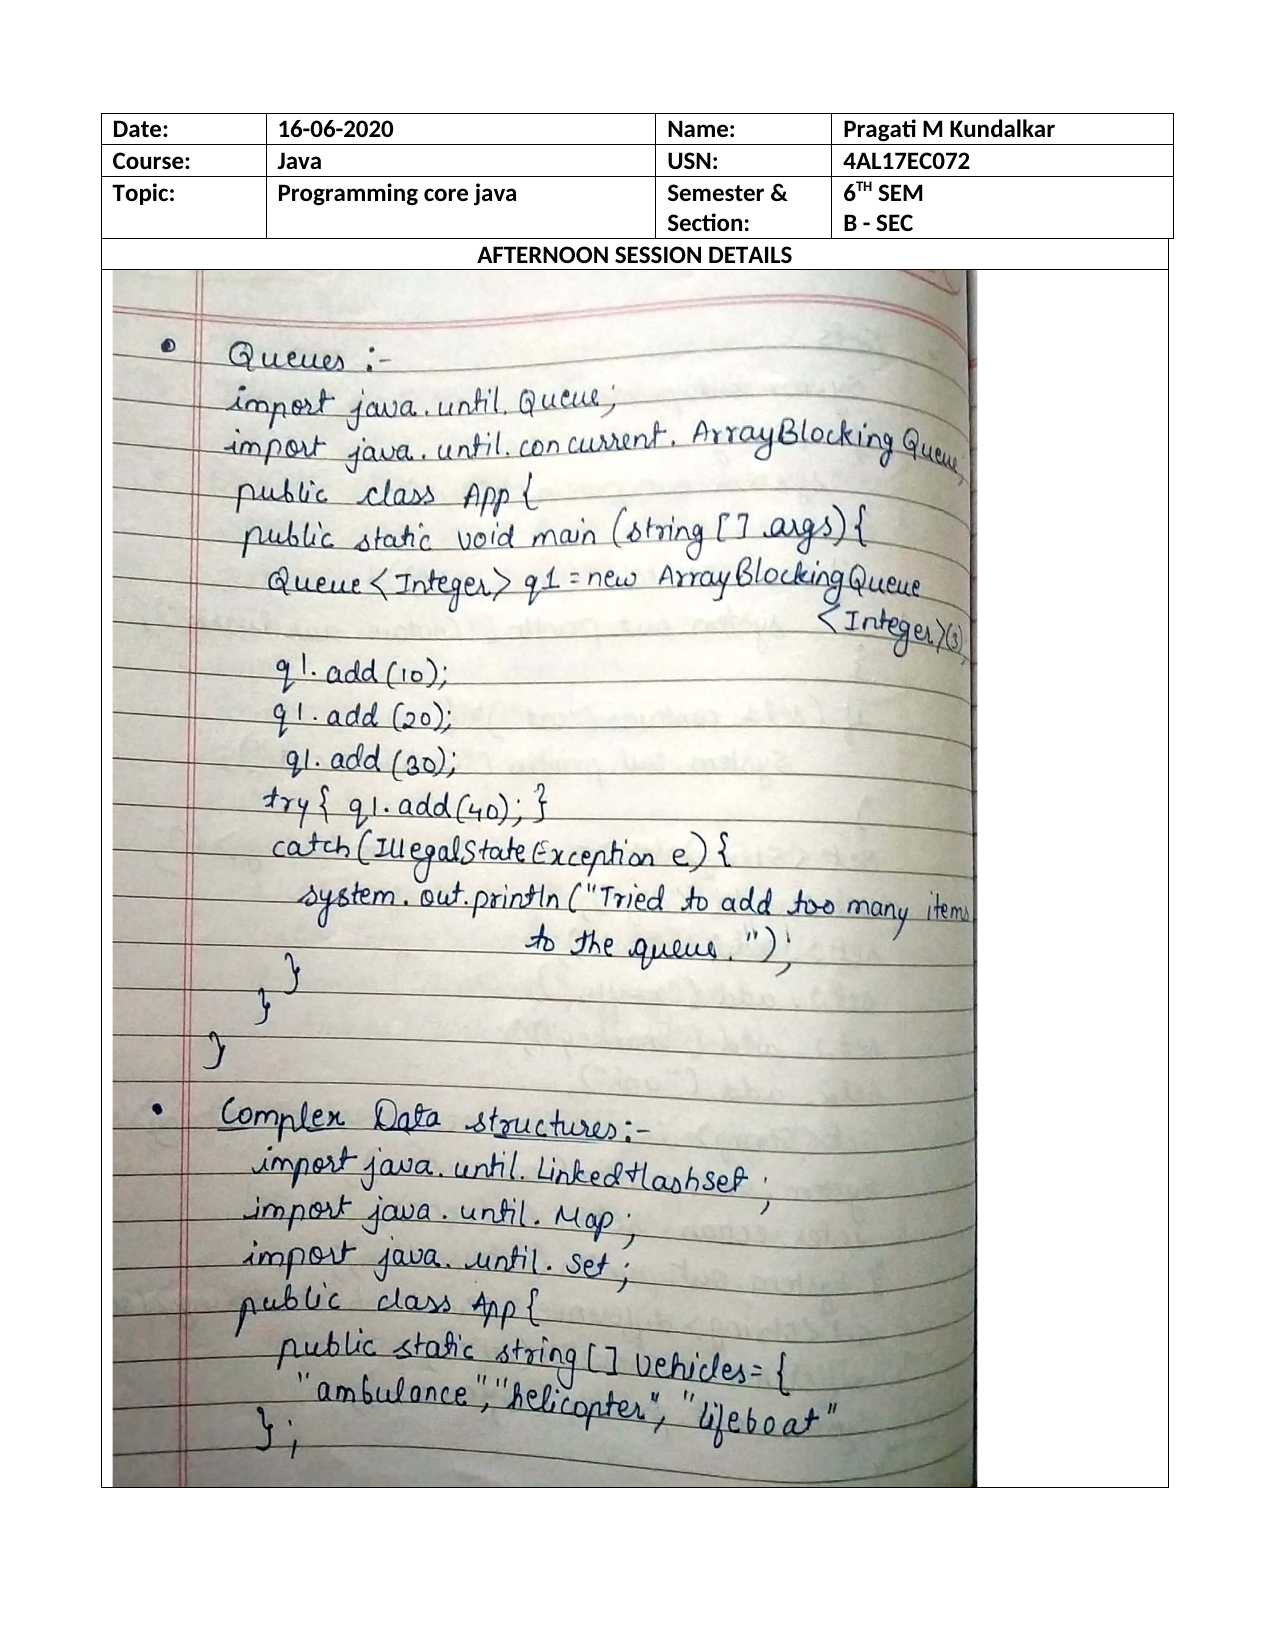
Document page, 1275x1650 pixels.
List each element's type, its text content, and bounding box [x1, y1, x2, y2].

table_header 16-06-2020 [267, 114, 655, 144]
table_cell [978, 270, 1168, 1487]
table_cell Semester & Section: [656, 177, 831, 238]
table_header Date: [102, 114, 266, 144]
table_cell USN: [656, 145, 831, 176]
table_cell Programming core java [267, 177, 655, 238]
table_cell AFTERNOON SESSION DETAILS [102, 239, 1168, 269]
table_cell 6TH SEM B - SEC [832, 177, 1173, 238]
table_cell 4AL17EC072 [832, 145, 1173, 176]
table_cell Java [267, 145, 655, 176]
table_cell Topic: [102, 177, 266, 238]
table_header Pragati M Kundalkar [832, 114, 1173, 144]
table_header Name: [656, 114, 831, 144]
table_cell [102, 270, 112, 1487]
table_cell Course: [102, 145, 266, 176]
picture [112, 270, 978, 1487]
